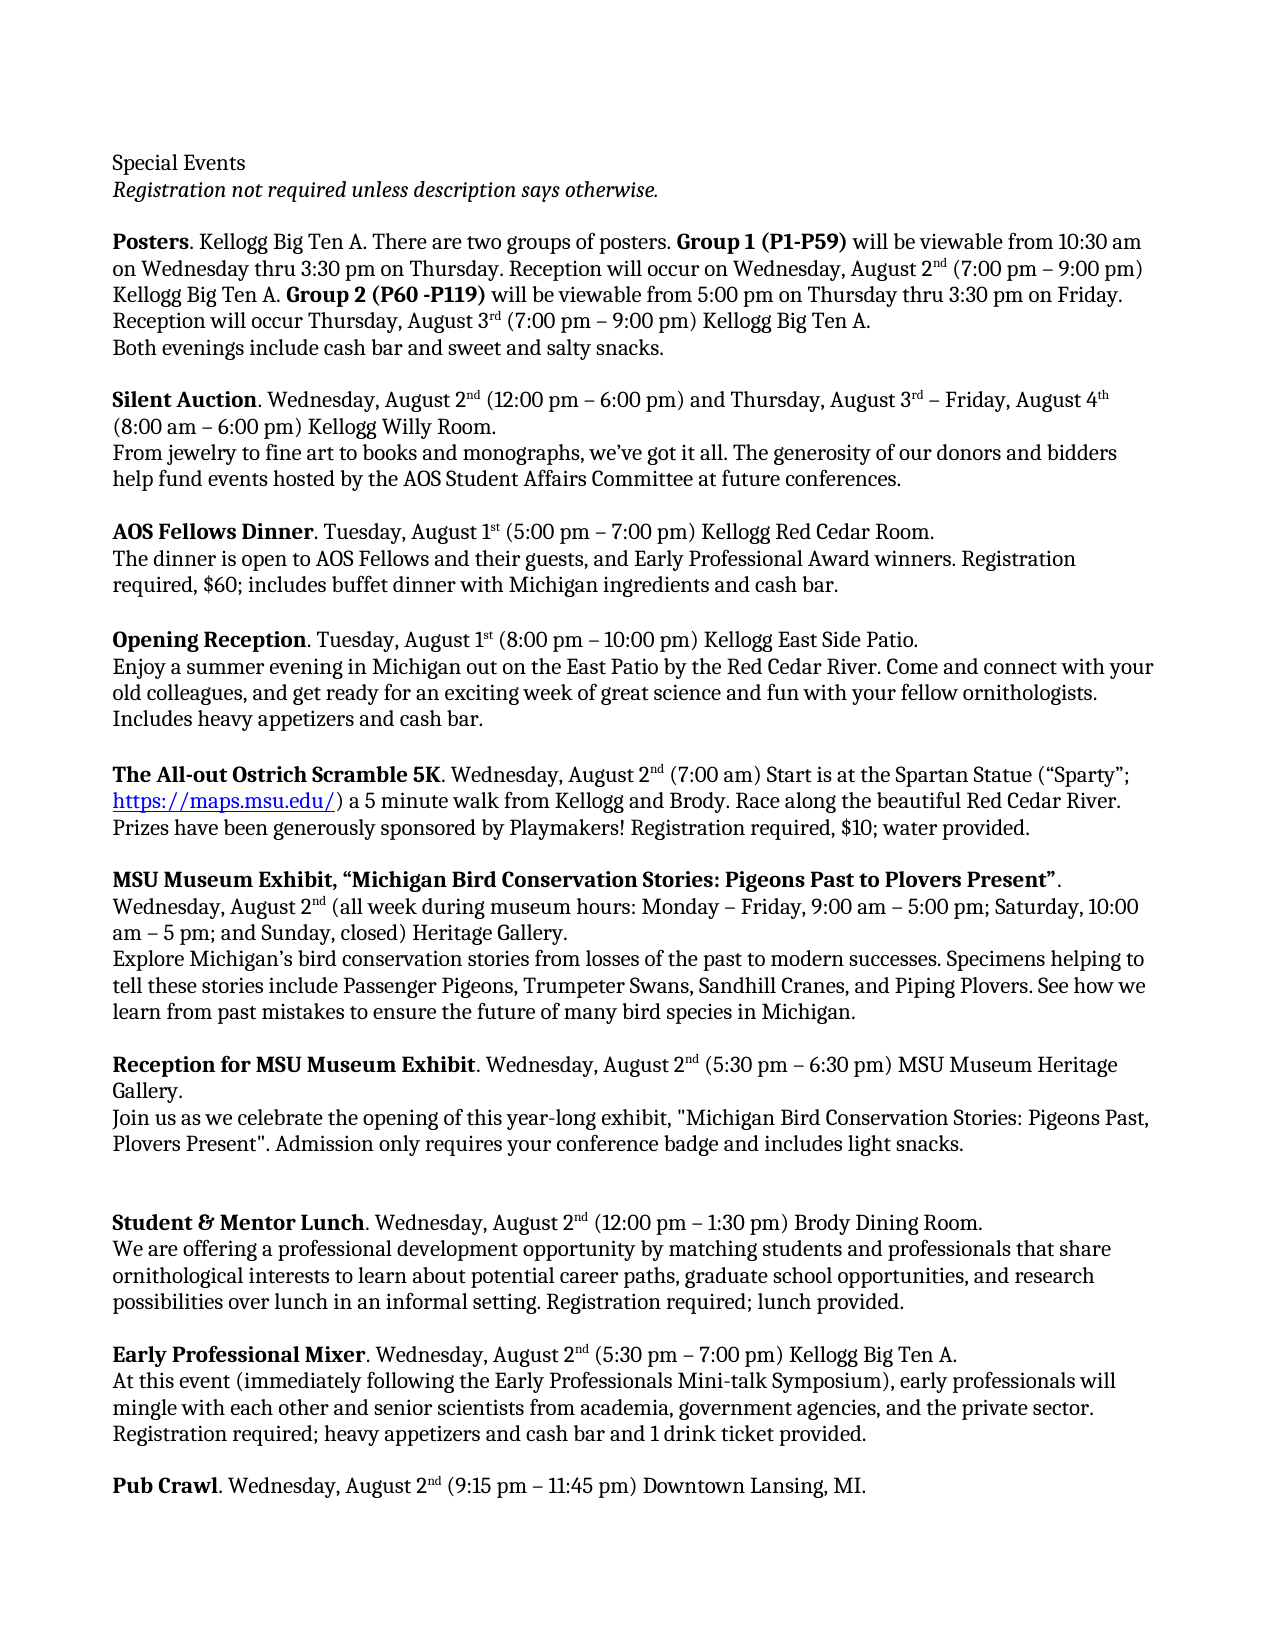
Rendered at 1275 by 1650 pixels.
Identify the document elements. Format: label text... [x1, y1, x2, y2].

text Explore Michigan’s bird conservation stories from losses of the past to modern successes. Specimens helping to tell these stories include Passenger Pigeons, Trumpeter Swans, Sandhill Cranes, and Piping Plovers. See how we learn from past mistakes to ensure the future of many bird species in Michigan. [112, 946, 1162, 1025]
text Early Professional Mixer. Wednesday, August 2nd (5:30 pm – 7:00 pm) Kellogg Big Ten A. [112, 1342, 1162, 1368]
text We are offering a professional development opportunity by matching students and professionals that share ornithological interests to learn about potential career paths, graduate school opportunities, and research possibilities over lunch in an informal setting. Registration required; lunch provided. [112, 1236, 1162, 1315]
text Posters. Kellogg Big Ten A. There are two groups of posters. Group 1 (P1-P59) will be viewable from 10:30 am on Wednesday thru 3:30 pm on Thursday. Reception will occur on Wednesday, August 2nd (7:00 pm – 9:00 pm) Kellogg Big Ten A. Group 2 (P60 -P119) will be viewable from 5:00 pm on Thursday thru 3:30 pm on Friday. Reception will occur Thursday, August 3rd (7:00 pm – 9:00 pm) Kellogg Big Ten A. [112, 229, 1162, 334]
text Opening Reception. Tuesday, August 1st (8:00 pm – 10:00 pm) Kellogg East Side Patio. Enjoy a summer evening in Michigan out on the East Patio by the Red Cedar River. Come and connect with your old colleagues, and get ready for an exciting week of great science and fun with your fellow ornithologists. Includes heavy appetizers and cash bar. [112, 627, 1162, 733]
text AOS Fellows Dinner. Tuesday, August 1st (5:00 pm – 7:00 pm) Kellogg Red Cedar Room. [112, 519, 1162, 545]
text From jewelry to fine art to books and monographs, we’ve got it all. The generosity of our donors and bidders help fund events hosted by the AOS Student Affairs Committee at future conferences. [112, 440, 1162, 493]
text The dinner is open to AOS Fellows and their guests, and Early Professional Award winners. Registration required, $60; includes buffet dinner with Michigan ingredients and cash bar. [112, 545, 1162, 598]
text Registration not required unless description says otherwise. [112, 176, 1162, 203]
text At this event (immediately following the Early Professionals Mini-talk Symposium), early professionals will mingle with each other and senior scientists from academia, government agencies, and the private sector. Registration required; heavy appetizers and cash bar and 1 drink ticket provided. [112, 1368, 1162, 1447]
text Student & Mentor Lunch. Wednesday, August 2nd (12:00 pm – 1:30 pm) Brody Dining Room. [112, 1210, 1162, 1236]
text Reception for MSU Museum Exhibit. Wednesday, August 2nd (5:30 pm – 6:30 pm) MSU Museum Heritage Gallery. [112, 1052, 1162, 1104]
text MSU Museum Exhibit, “Michigan Bird Conservation Stories: Pigeons Past to Plovers Present”. Wednesday, August 2nd (all week during museum hours: Monday – Friday, 9:00 am – 5:00 pm; Saturday, 10:00 am – 5 pm; and Sunday, closed) Heritage Gallery. [112, 867, 1162, 946]
text Pub Crawl. Wednesday, August 2nd (9:15 pm – 11:45 pm) Downtown Lansing, MI. [112, 1473, 1162, 1500]
text The All-out Ostrich Scramble 5K. Wednesday, August 2nd (7:00 am) Start is at the Spartan Statue (“Sparty”; https://maps.msu.edu/) a 5 minute walk from Kellogg and Brody. Race along the beautiful Red Cedar River. Prizes have been generously sponsored by Playmakers! Registration required, $10; water provided. [112, 762, 1162, 841]
text Special Events [112, 150, 1162, 176]
text Join us as we celebrate the opening of this year-long exhibit, "Michigan Bird Conservation Stories: Pigeons Past, Plovers Present". Admission only requires your conference badge and includes light snacks. [112, 1104, 1162, 1157]
text Both evenings include cash bar and sweet and salty snacks. [112, 334, 1162, 361]
text Silent Auction. Wednesday, August 2nd (12:00 pm – 6:00 pm) and Thursday, August 3rd – Friday, August 4th (8:00 am – 6:00 pm) Kellogg Willy Room. [112, 387, 1162, 440]
